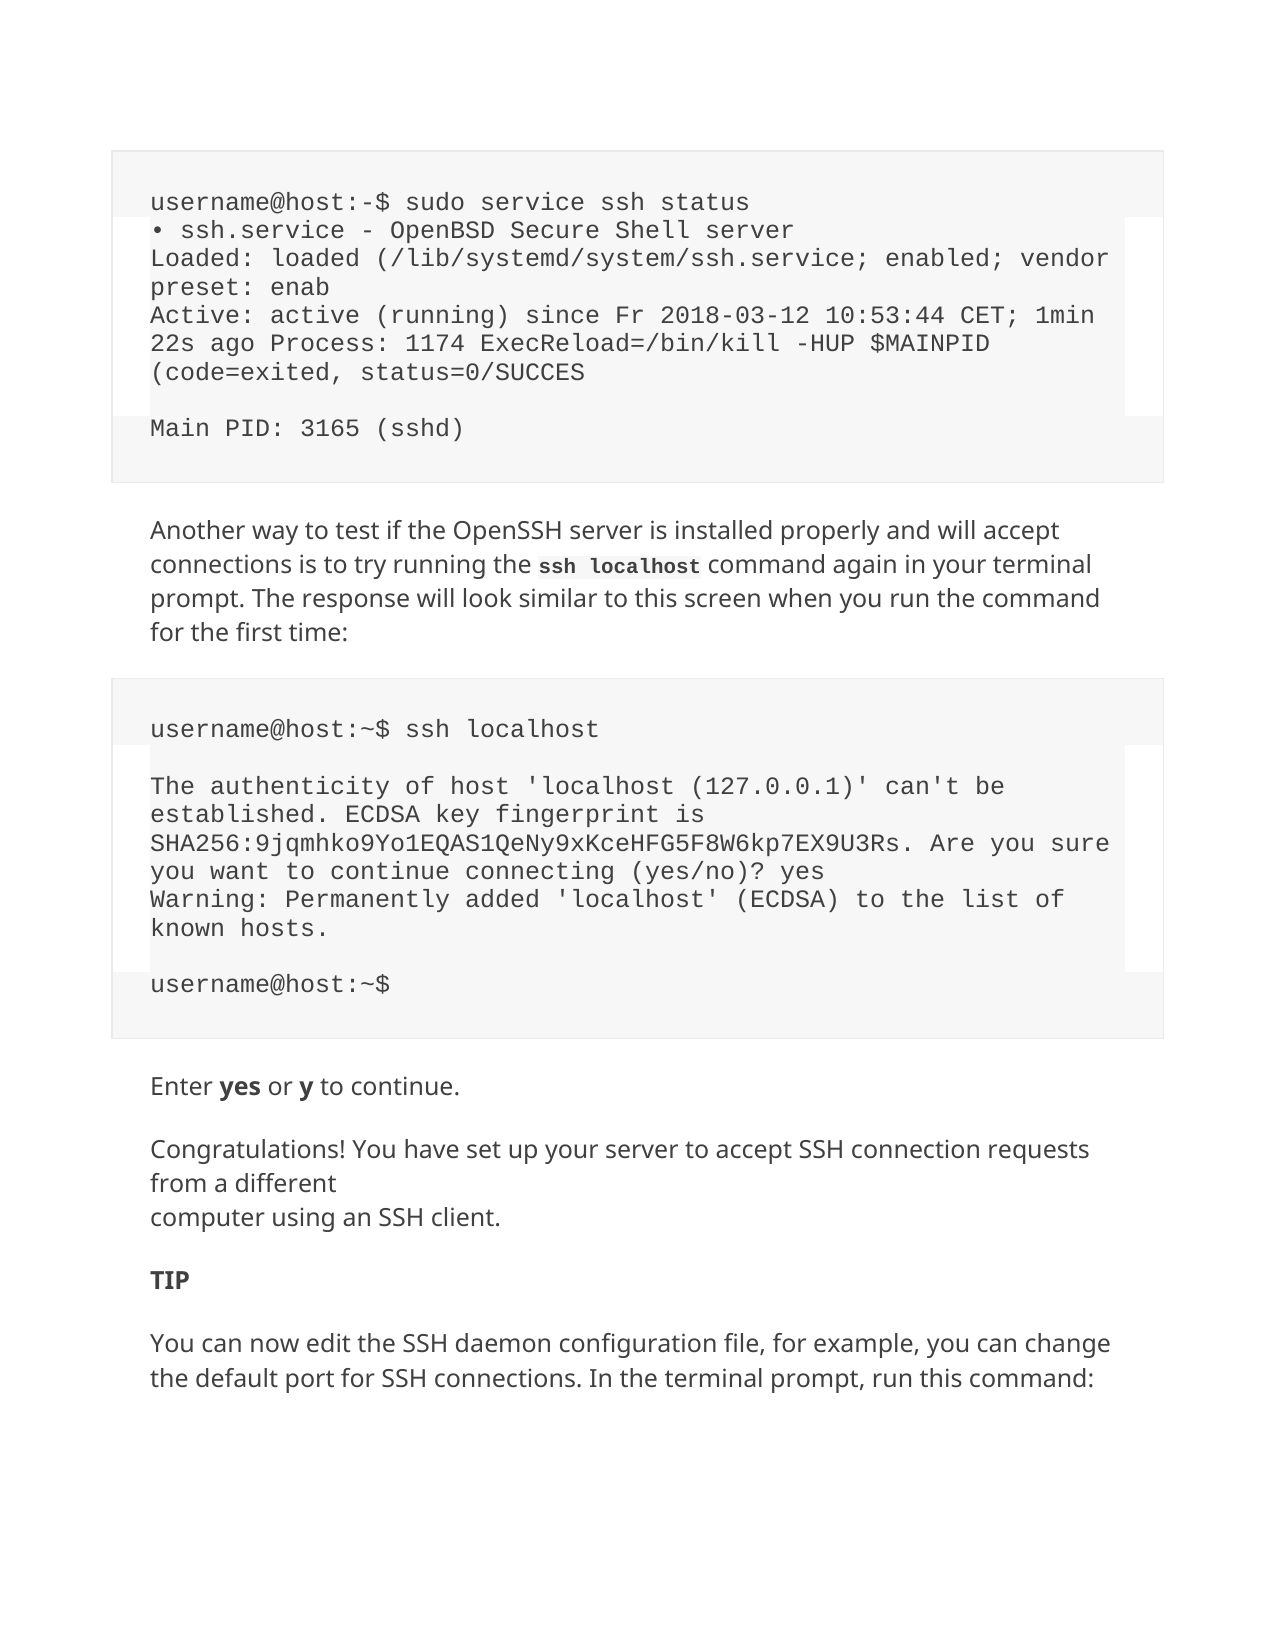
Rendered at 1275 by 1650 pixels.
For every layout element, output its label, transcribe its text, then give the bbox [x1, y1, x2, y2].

text You can now edit the SSH daemon configuration file, for example, you can change the default port for SSH connections. In the terminal prompt, run this command: [150, 1326, 1125, 1394]
text Enter yes or y to continue. [150, 1068, 1125, 1102]
text username@host:-$ sudo service ssh status [113, 152, 1163, 217]
text username@host:~$ [113, 933, 1163, 1038]
text Loaded: loaded (/lib/systemd/system/ssh.service; enabled; vendor preset: enab [330, 246, 1125, 302]
text The authenticity of host 'localhost (127.0.0.1)' can't be established. ECDSA key fingerprint is SHA256:9jqmhko9Yo1EQAS1QeNy9xKceHFG5F8W6kp7EX9U3Rs. Are you sure you want to continue connecting (yes/no)? yes [150, 773, 1125, 887]
text Main PID: 3165 (sshd) [113, 377, 1163, 482]
text Congratulations! You have set up your server to accept SSH connection requests from a different computer using an SSH client. [150, 1132, 1125, 1234]
text • ssh.service - OpenBSD Secure Shell server [150, 217, 1125, 246]
text TIP [150, 1263, 1125, 1297]
text Another way to test if the OpenSSH server is installed properly and will accept connections is to try running the ssh localhost command again in your terminal prompt. The response will look similar to this screen when you run the command for the first time: [150, 512, 1125, 648]
text username@host:~$ ssh localhost [113, 679, 1163, 745]
text Warning: Permanently added 'localhost' (ECDSA) to the list of known hosts. [330, 887, 1125, 933]
text Active: active (running) since Fr 2018-03-12 10:53:44 CET; 1min 22s ago Process: 1174 ExecReload=/bin/kill -HUP $MAINPID (code=exited, status=0/SUCCES [150, 302, 1125, 377]
